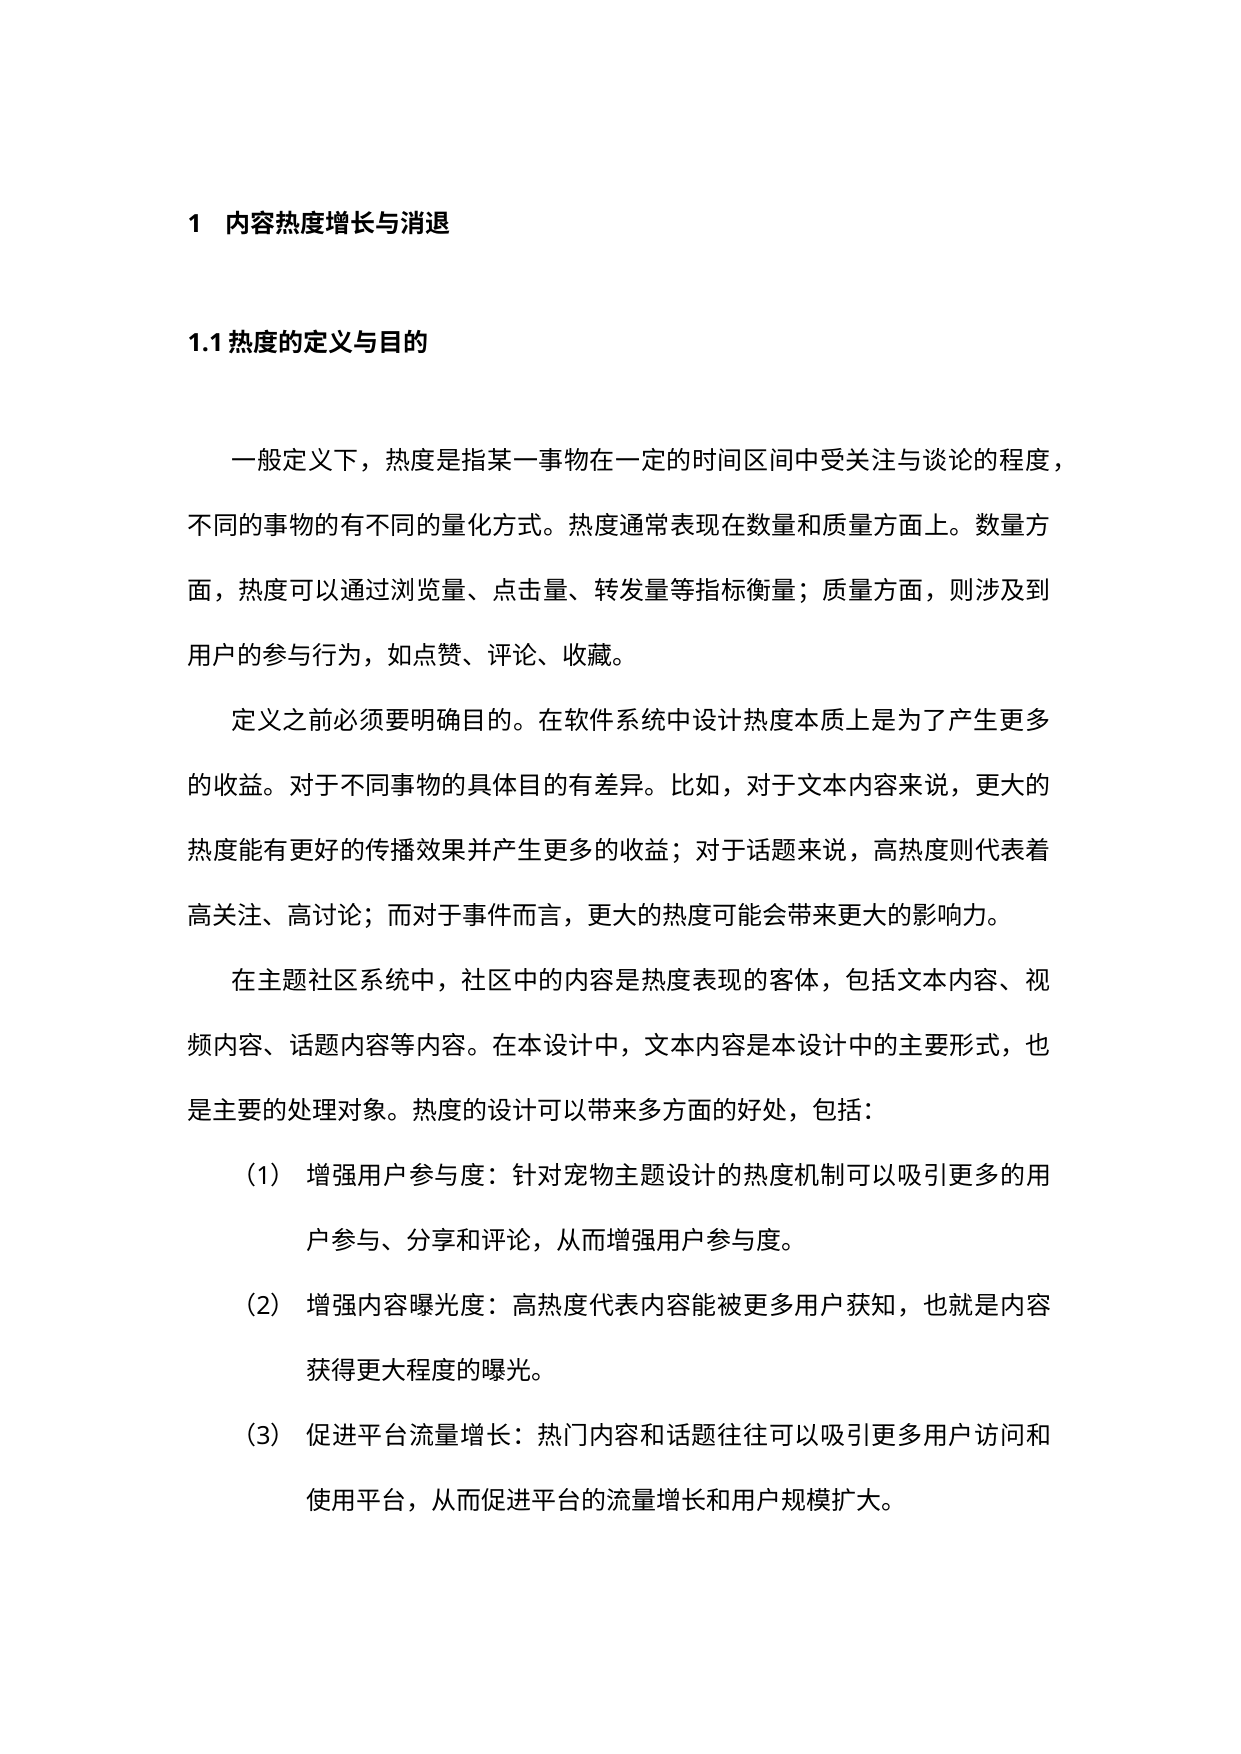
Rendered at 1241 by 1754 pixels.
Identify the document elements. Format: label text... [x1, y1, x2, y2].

text 定义之前必须要明确目的。在软件系统中设计热度本质上是为了产生更多的收益。对于不同事物的具体目的有差异。比如，对于文本内容来说，更大的热度能有更好的传播效果并产生更多的收益；对于话题来说，高热度则代表着高关注、高讨论；而对于事件而言，更大的热度可能会带来更大的影响力。 [187, 686, 1053, 946]
text 在主题社区系统中，社区中的内容是热度表现的客体，包括文本内容、视频内容、话题内容等内容。在本设计中，文本内容是本设计中的主要形式，也是主要的处理对象。热度的设计可以带来多方面的好处，包括： [187, 946, 1053, 1141]
list 增强内容曝光度：高热度代表内容能被更多用户获知，也就是内容获得更大程度的曝光。 [231, 1271, 1053, 1401]
subtitle 内容热度增长与消退 [187, 189, 1053, 254]
subtitle 1.1热度的定义与目的 [187, 308, 1053, 373]
list 增强用户参与度：针对宠物主题设计的热度机制可以吸引更多的用户参与、分享和评论，从而增强用户参与度。 [231, 1141, 1053, 1271]
text 一般定义下，热度是指某一事物在一定的时间区间中受关注与谈论的程度，不同的事物的有不同的量化方式。热度通常表现在数量和质量方面上。数量方面，热度可以通过浏览量、点击量、转发量等指标衡量；质量方面，则涉及到用户的参与行为，如点赞、评论、收藏。 [187, 426, 1053, 686]
list 促进平台流量增长：热门内容和话题往往可以吸引更多用户访问和使用平台，从而促进平台的流量增长和用户规模扩大。 [231, 1401, 1053, 1531]
